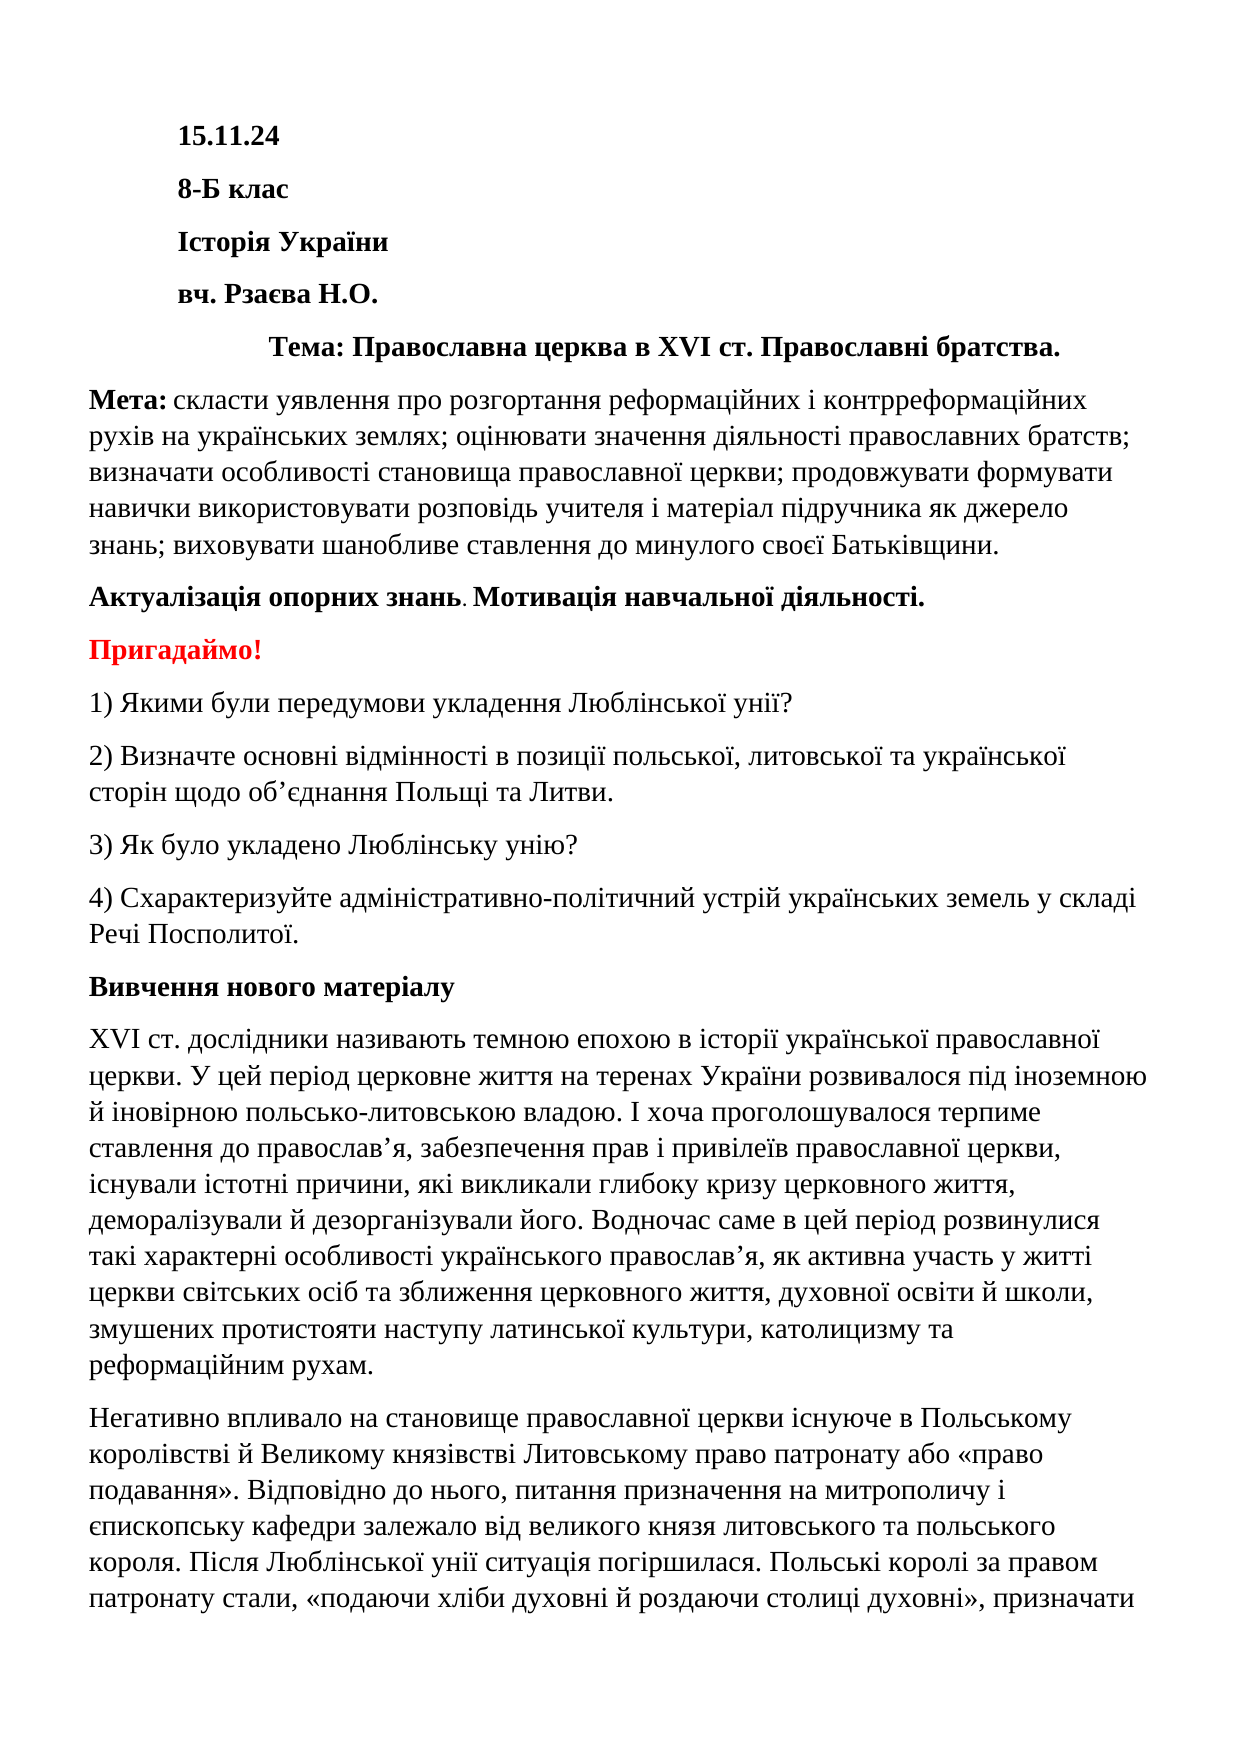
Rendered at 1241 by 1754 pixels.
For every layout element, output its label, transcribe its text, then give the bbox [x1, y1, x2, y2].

text 8-Б клас [177, 171, 1152, 204]
text 15.11.24 [177, 118, 1152, 152]
text вч. Рзаєва Н.О. [177, 277, 1152, 310]
text Тема: Православна церква в XVI ст. Православні братства. [177, 329, 1152, 363]
text Пригадаймо! [88, 632, 1152, 666]
text 3) Як було укладено Люблінську унію? [88, 827, 1152, 861]
text Актуалізація опорних знань. Мотивація навчальної діяльності. [88, 579, 1152, 613]
text 2) Визначте основні відмінності в позиції польської, литовської та української сторін щодо об’єднання Польщі та Литви. [88, 738, 1152, 808]
text 1) Якими були передумови укладення Люблінської унії? [88, 685, 1152, 719]
text XVI ст. дослідники називають темною епохою в історії української православної церкви. У цей період церковне життя на теренах України розвивалося під іноземною й іновірною польсько-литовською владою. І хоча проголошувалося терпиме ставлення до православ’я, забезпечення прав і привілеїв православної церкви, існували істотні причини, які викликали глибоку кризу церковного життя, деморалізували й дезорганізували його. Водночас саме в цей період розвинулися такі характерні особливості українського православ’я, як активна участь у житті церкви світських осіб та зближення церковного життя, духовної освіти й школи, змушених протистояти наступу латинської культури, католицизму та реформаційним рухам. [88, 1022, 1152, 1380]
text 4) Схарактеризуйте адміністративно-політичний устрій українських земель у складі Речі Посполитої. [88, 880, 1152, 949]
text Мета: скласти уявлення про розгортання реформаційних і контрреформаційних рухів на українських землях; оцінювати значення діяльності православних братств; визначати особливості становища православної церкви; продовжувати формувати навички використовувати розповідь учителя і матеріал підручника як джерело знань; виховувати шанобливе ставлення до минулого своєї Батьківщини. [88, 382, 1152, 560]
text Історія України [177, 224, 1152, 257]
text Вивчення нового матеріалу [88, 969, 1152, 1002]
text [88, 1400, 1152, 1614]
